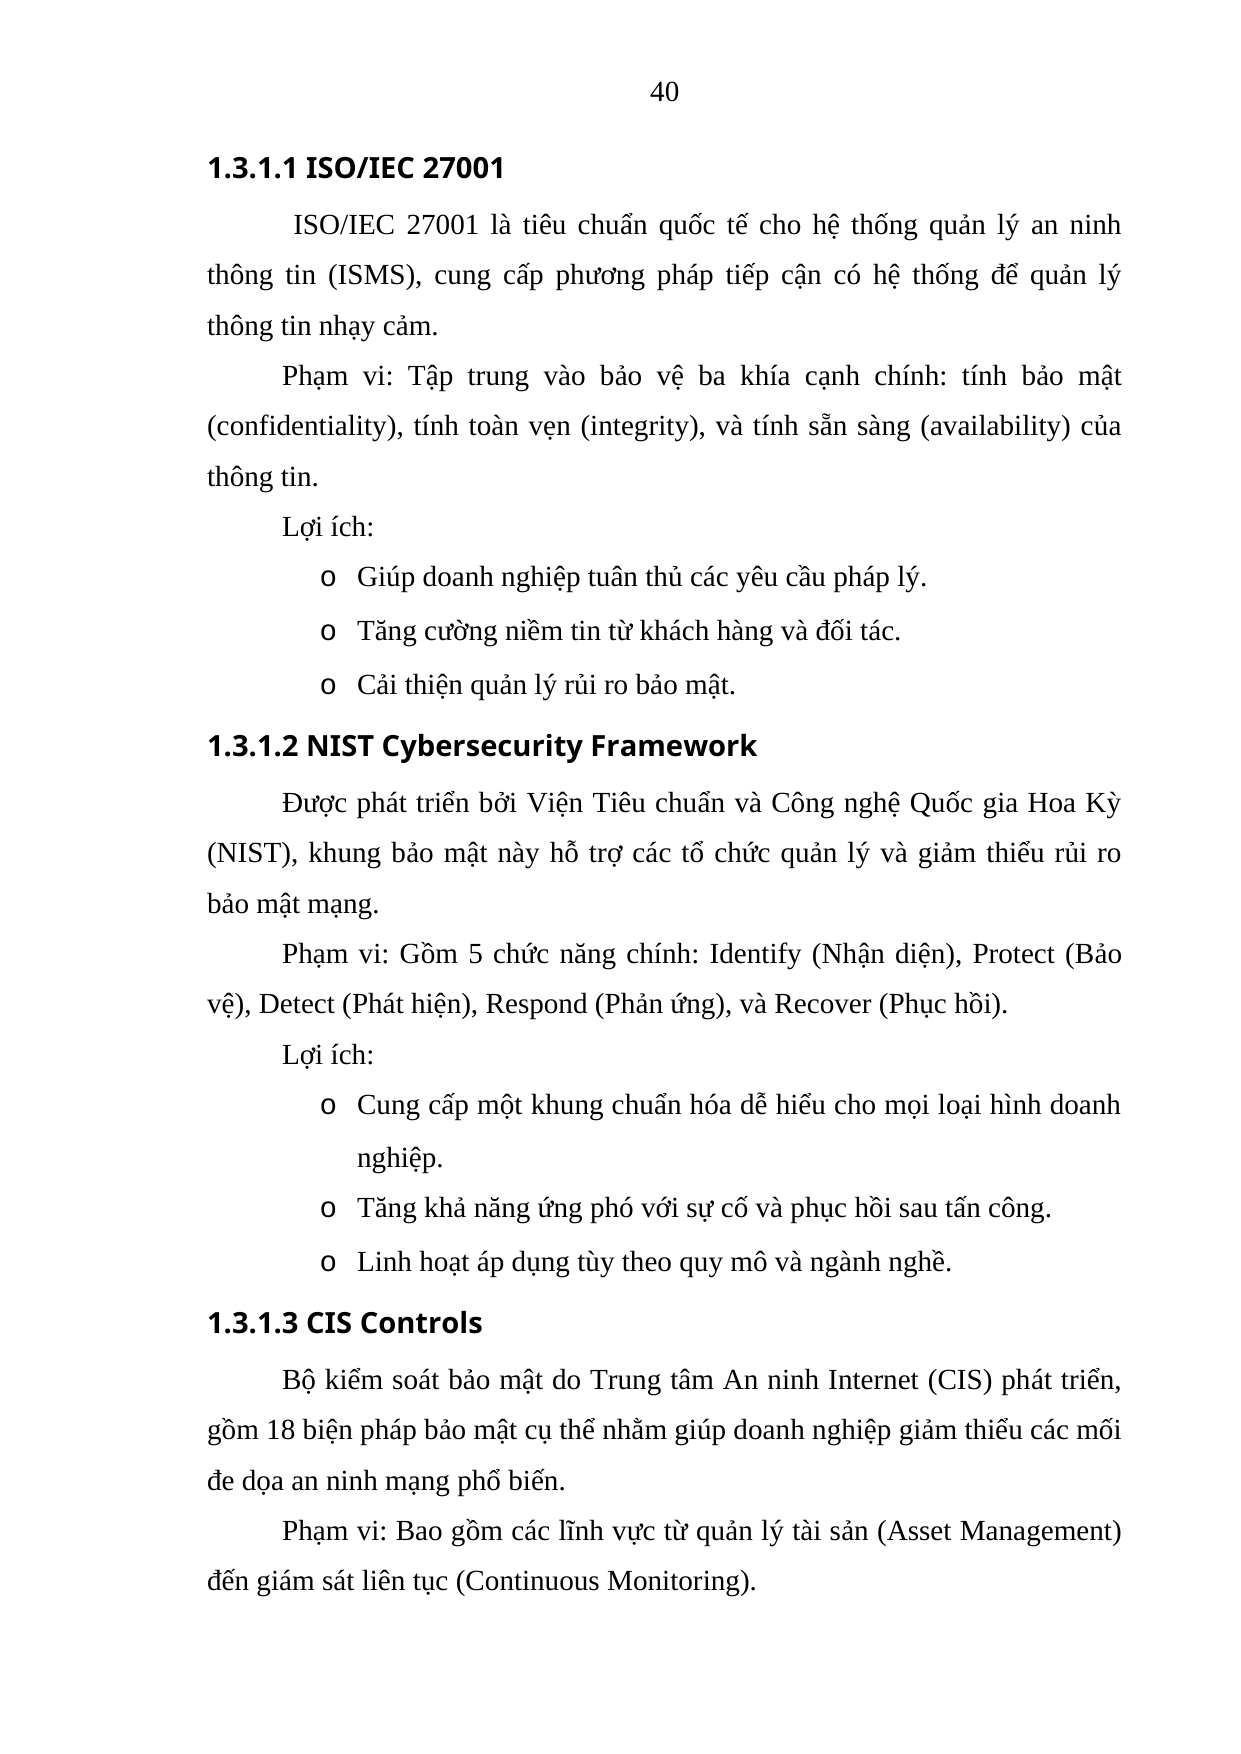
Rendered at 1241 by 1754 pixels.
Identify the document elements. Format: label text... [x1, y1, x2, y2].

text Bộ kiểm soát bảo mật do Trung tâm An ninh Internet (CIS) phát triển, gồm 18 biện pháp bảo mật cụ thể nhằm giúp doanh nghiệp giảm thiểu các mối đe dọa an ninh mạng phổ biến. [207, 1362, 1122, 1496]
text Lợi ích: [207, 1037, 1122, 1070]
list Tăng cường niềm tin từ khách hàng và đối tác. [319, 613, 1122, 649]
text Được phát triển bởi Viện Tiêu chuẩn và Công nghệ Quốc gia Hoa Kỳ (NIST), khung bảo mật này hỗ trợ các tổ chức quản lý và giảm thiểu rủi ro bảo mật mạng. [207, 785, 1122, 919]
subtitle 1.3.1.1 ISO/IEC 27001 [207, 148, 1122, 187]
list Tăng khả năng ứng phó với sự cố và phục hồi sau tấn công. [319, 1190, 1122, 1226]
subtitle 1.3.1.3 CIS Controls [207, 1302, 1122, 1342]
text Phạm vi: Gồm 5 chức năng chính: Identify (Nhận diện), Protect (Bảo vệ), Detect (Phát hiện), Respond (Phản ứng), và Recover (Phục hồi). [207, 936, 1122, 1020]
text Lợi ích: [207, 509, 1122, 543]
text ISO/IEC 27001 là tiêu chuẩn quốc tế cho hệ thống quản lý an ninh thông tin (ISMS), cung cấp phương pháp tiếp cận có hệ thống để quản lý thông tin nhạy cảm. [207, 207, 1122, 341]
text Phạm vi: Bao gồm các lĩnh vực từ quản lý tài sản (Asset Management) đến giám sát liên tục (Continuous Monitoring). [207, 1513, 1122, 1597]
subtitle 1.3.1.2 NIST Cybersecurity Framework [207, 726, 1122, 765]
list Cung cấp một khung chuẩn hóa dễ hiểu cho mọi loại hình doanh nghiệp. [319, 1087, 1122, 1173]
text Phạm vi: Tập trung vào bảo vệ ba khía cạnh chính: tính bảo mật (confidentiality), tính toàn vẹn (integrity), và tính sẵn sàng (availability) của thông tin. [207, 358, 1122, 492]
list Giúp doanh nghiệp tuân thủ các yêu cầu pháp lý. [319, 559, 1122, 595]
list Cải thiện quản lý rủi ro bảo mật. [319, 667, 1122, 703]
list Linh hoạt áp dụng tùy theo quy mô và ngành nghề. [319, 1244, 1122, 1280]
